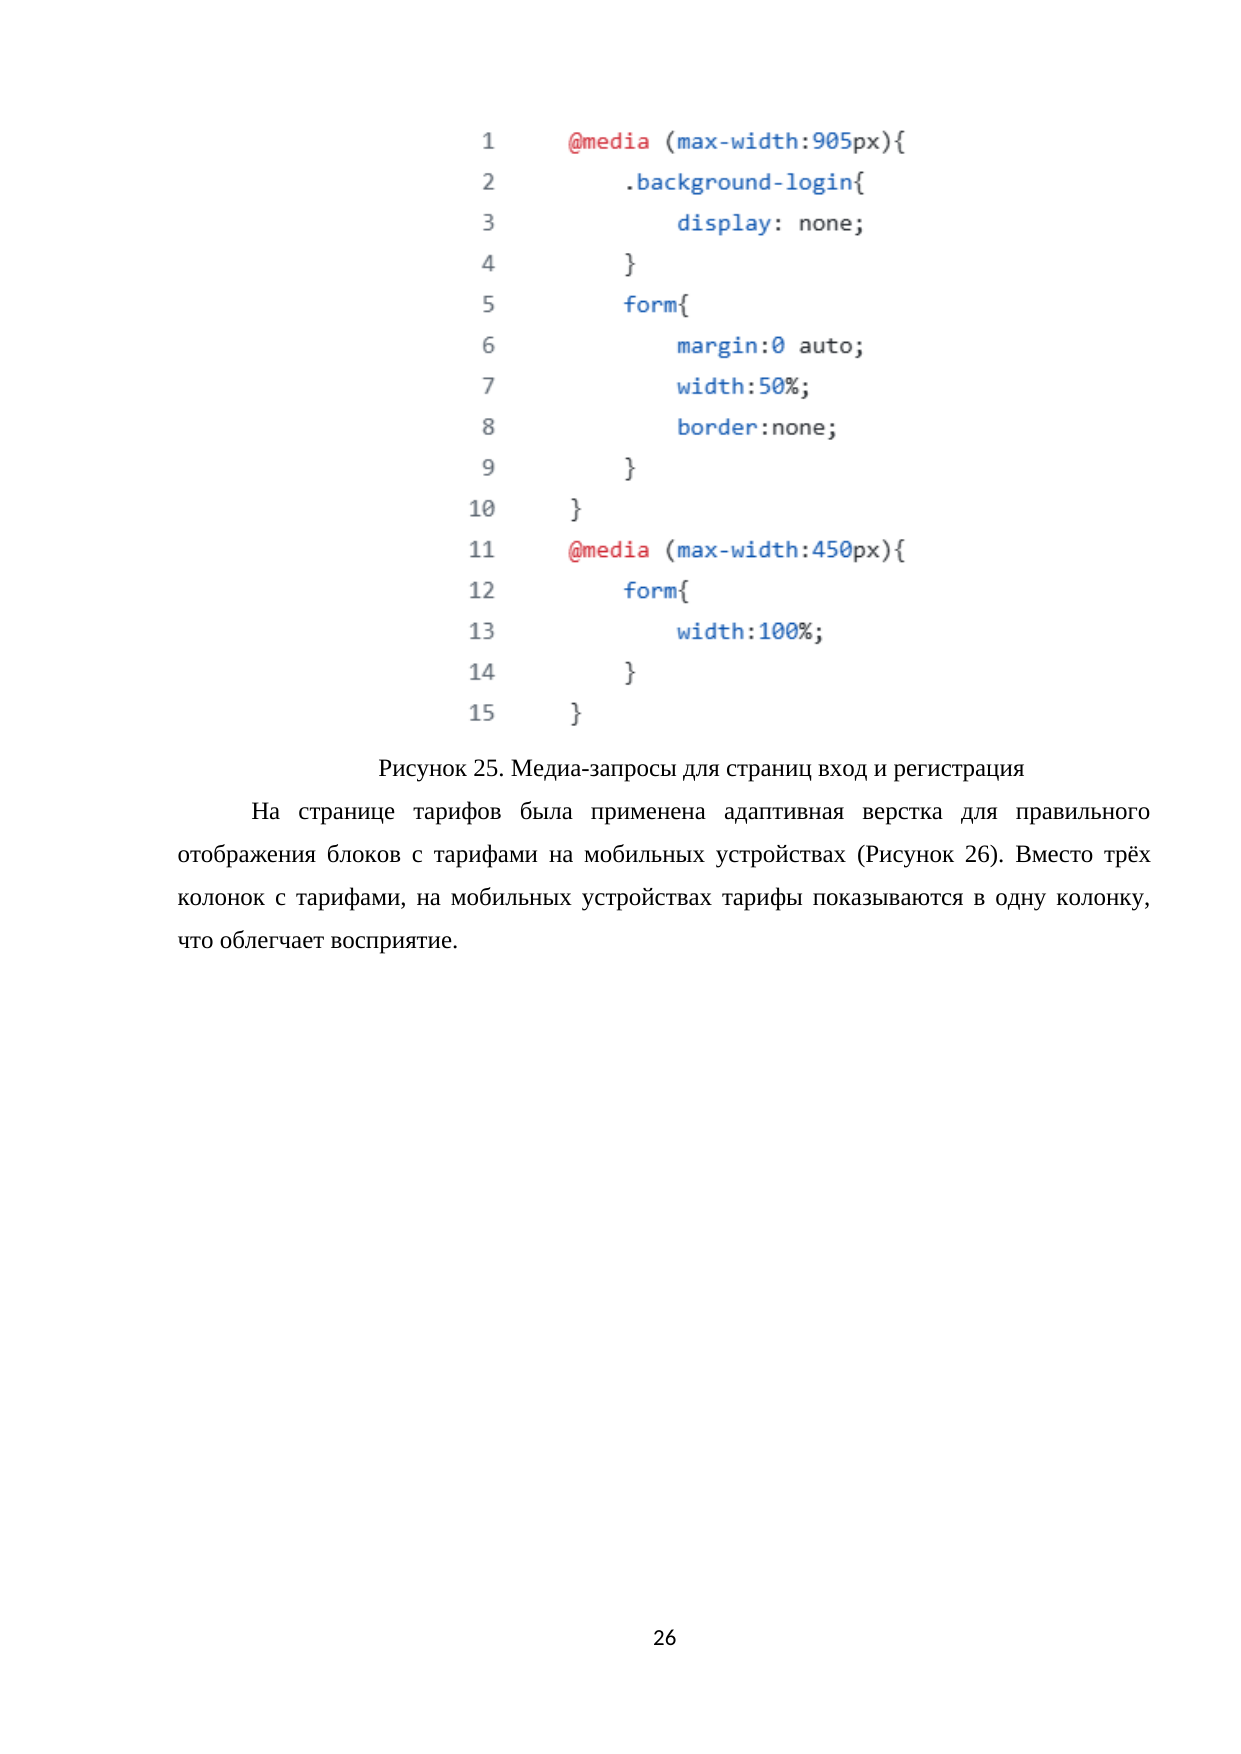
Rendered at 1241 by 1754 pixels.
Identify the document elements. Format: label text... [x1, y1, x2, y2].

picture [451, 118, 952, 739]
text На странице тарифов была применена адаптивная верстка для правильного отображения блоков с тарифами на мобильных устройствах (Рисунок 26). Вместо трёх колонок с тарифами, на мобильных устройствах тарифы показываются в одну колонку, что облегчает восприятие. [177, 796, 1152, 954]
text Рисунок 25. Медиа-запросы для страниц вход и регистрация [177, 753, 1152, 782]
